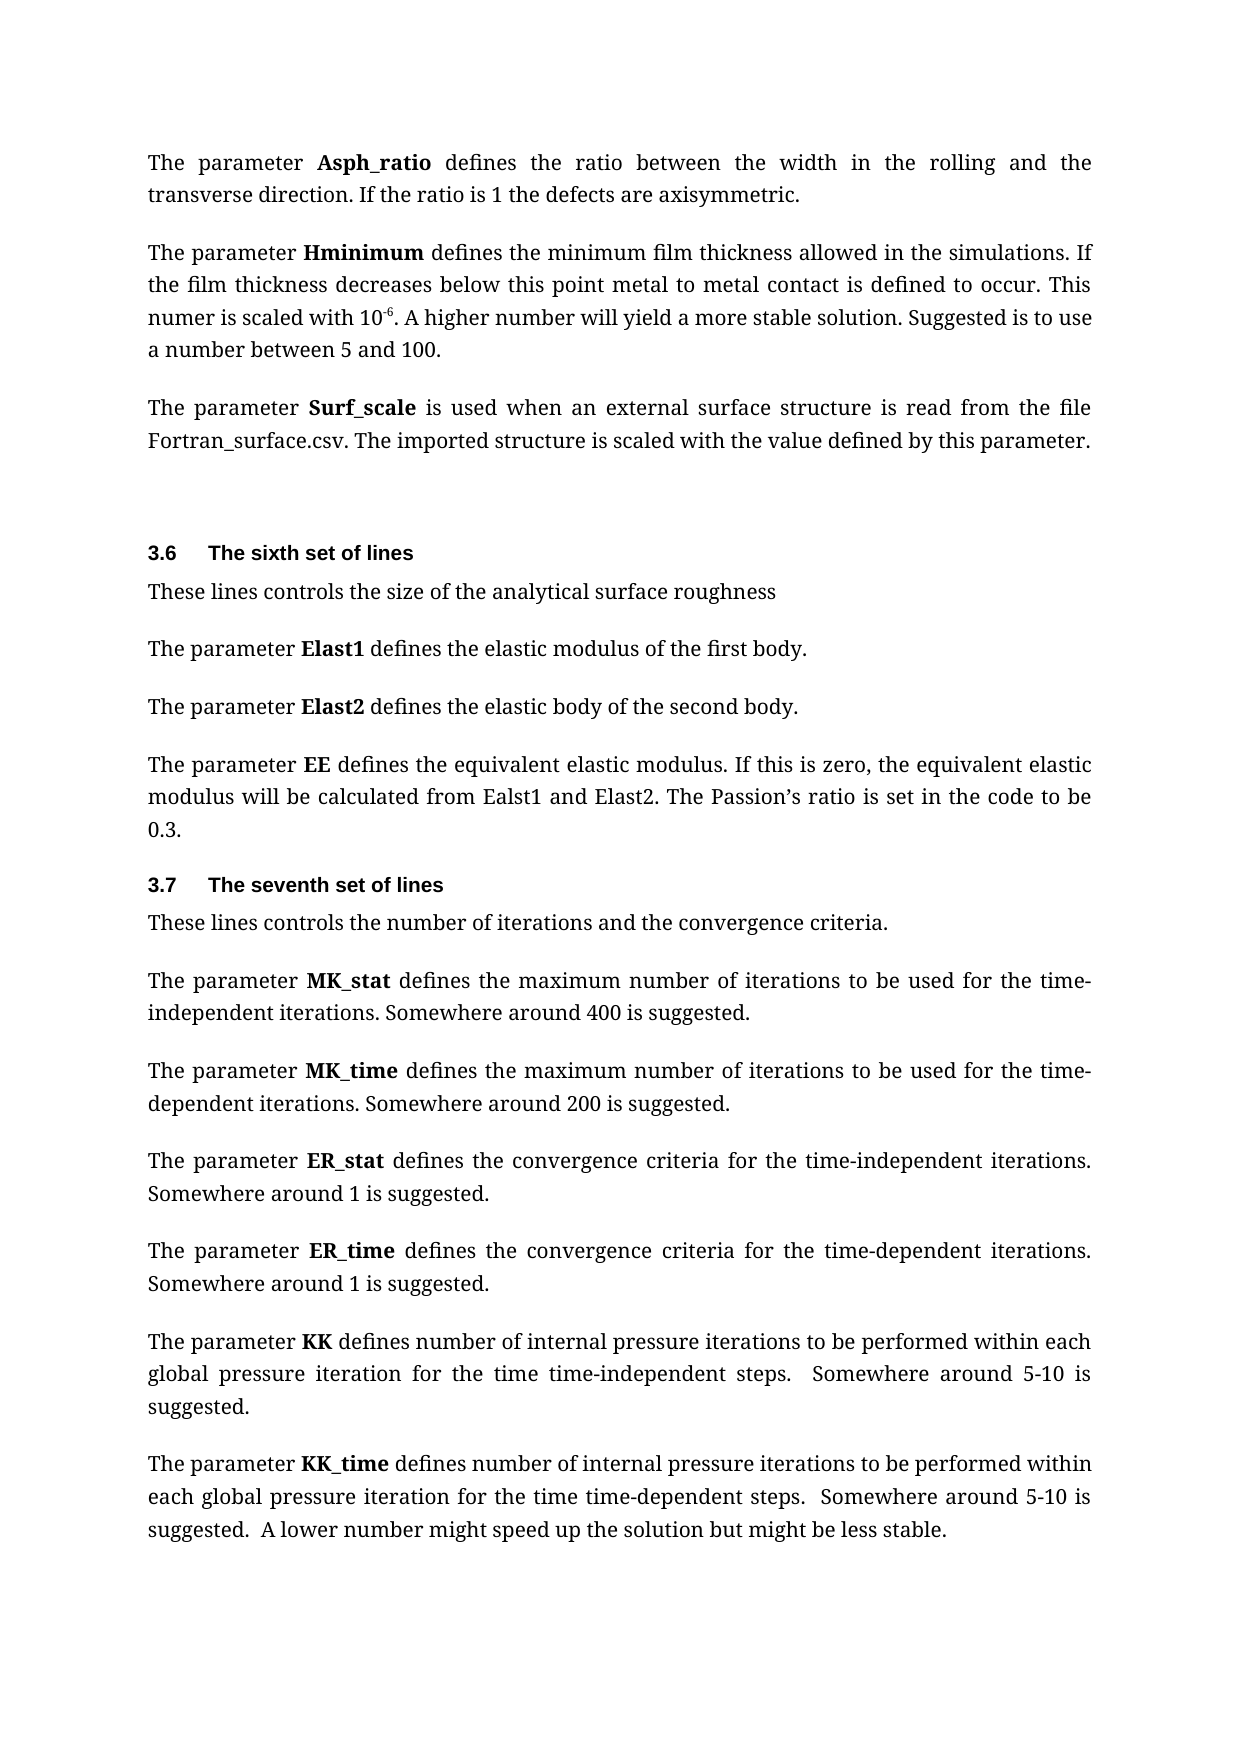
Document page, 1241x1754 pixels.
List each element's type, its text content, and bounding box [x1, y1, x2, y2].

text The parameter KK_time defines number of internal pressure iterations to be performed within each global pressure iteration for the time time-dependent steps. Somewhere around 5-10 is suggested. A lower number might speed up the solution but might be less stable. [148, 1449, 1093, 1543]
text The parameter Surf_scale is used when an external surface structure is read from the file Fortran_surface.csv. The imported structure is scaled with the value defined by this parameter. [148, 393, 1093, 454]
text The parameter MK_time defines the maximum number of iterations to be used for the time-dependent iterations. Somewhere around 200 is suggested. [148, 1056, 1093, 1117]
text The sixth set of lines [148, 541, 1093, 565]
text These lines controls the number of iterations and the convergence criteria. [148, 908, 1093, 937]
text The parameter MK_stat defines the maximum number of iterations to be used for the time-independent iterations. Somewhere around 400 is suggested. [148, 966, 1093, 1027]
text These lines controls the size of the analytical surface roughness [148, 577, 1093, 605]
text The parameter KK defines number of internal pressure iterations to be performed within each global pressure iteration for the time time-independent steps. Somewhere around 5-10 is suggested. [148, 1327, 1093, 1420]
text The parameter ER_stat defines the convergence criteria for the time-independent iterations. Somewhere around 1 is suggested. [148, 1146, 1093, 1207]
text The seventh set of lines [148, 872, 1093, 896]
text The parameter Elast1 defines the elastic modulus of the first body. [148, 634, 1093, 663]
text The parameter Asph_ratio defines the ratio between the width in the rolling and the transverse direction. If the ratio is 1 the defects are axisymmetric. [148, 148, 1093, 209]
text The parameter ER_time defines the convergence criteria for the time-dependent iterations. Somewhere around 1 is suggested. [148, 1237, 1093, 1298]
text The parameter Hminimum defines the minimum film thickness allowed in the simulations. If the film thickness decreases below this point metal to metal contact is defined to occur. This numer is scaled with 10-6. A higher number will yield a more stable solution. Suggested is to use a number between 5 and 100. [148, 238, 1093, 364]
text The parameter EE defines the equivalent elastic modulus. If this is zero, the equivalent elastic modulus will be calculated from Ealst1 and Elast2. The Passion’s ratio is set in the code to be 0.3. [148, 750, 1093, 843]
text The parameter Elast2 defines the elastic body of the second body. [148, 692, 1093, 721]
